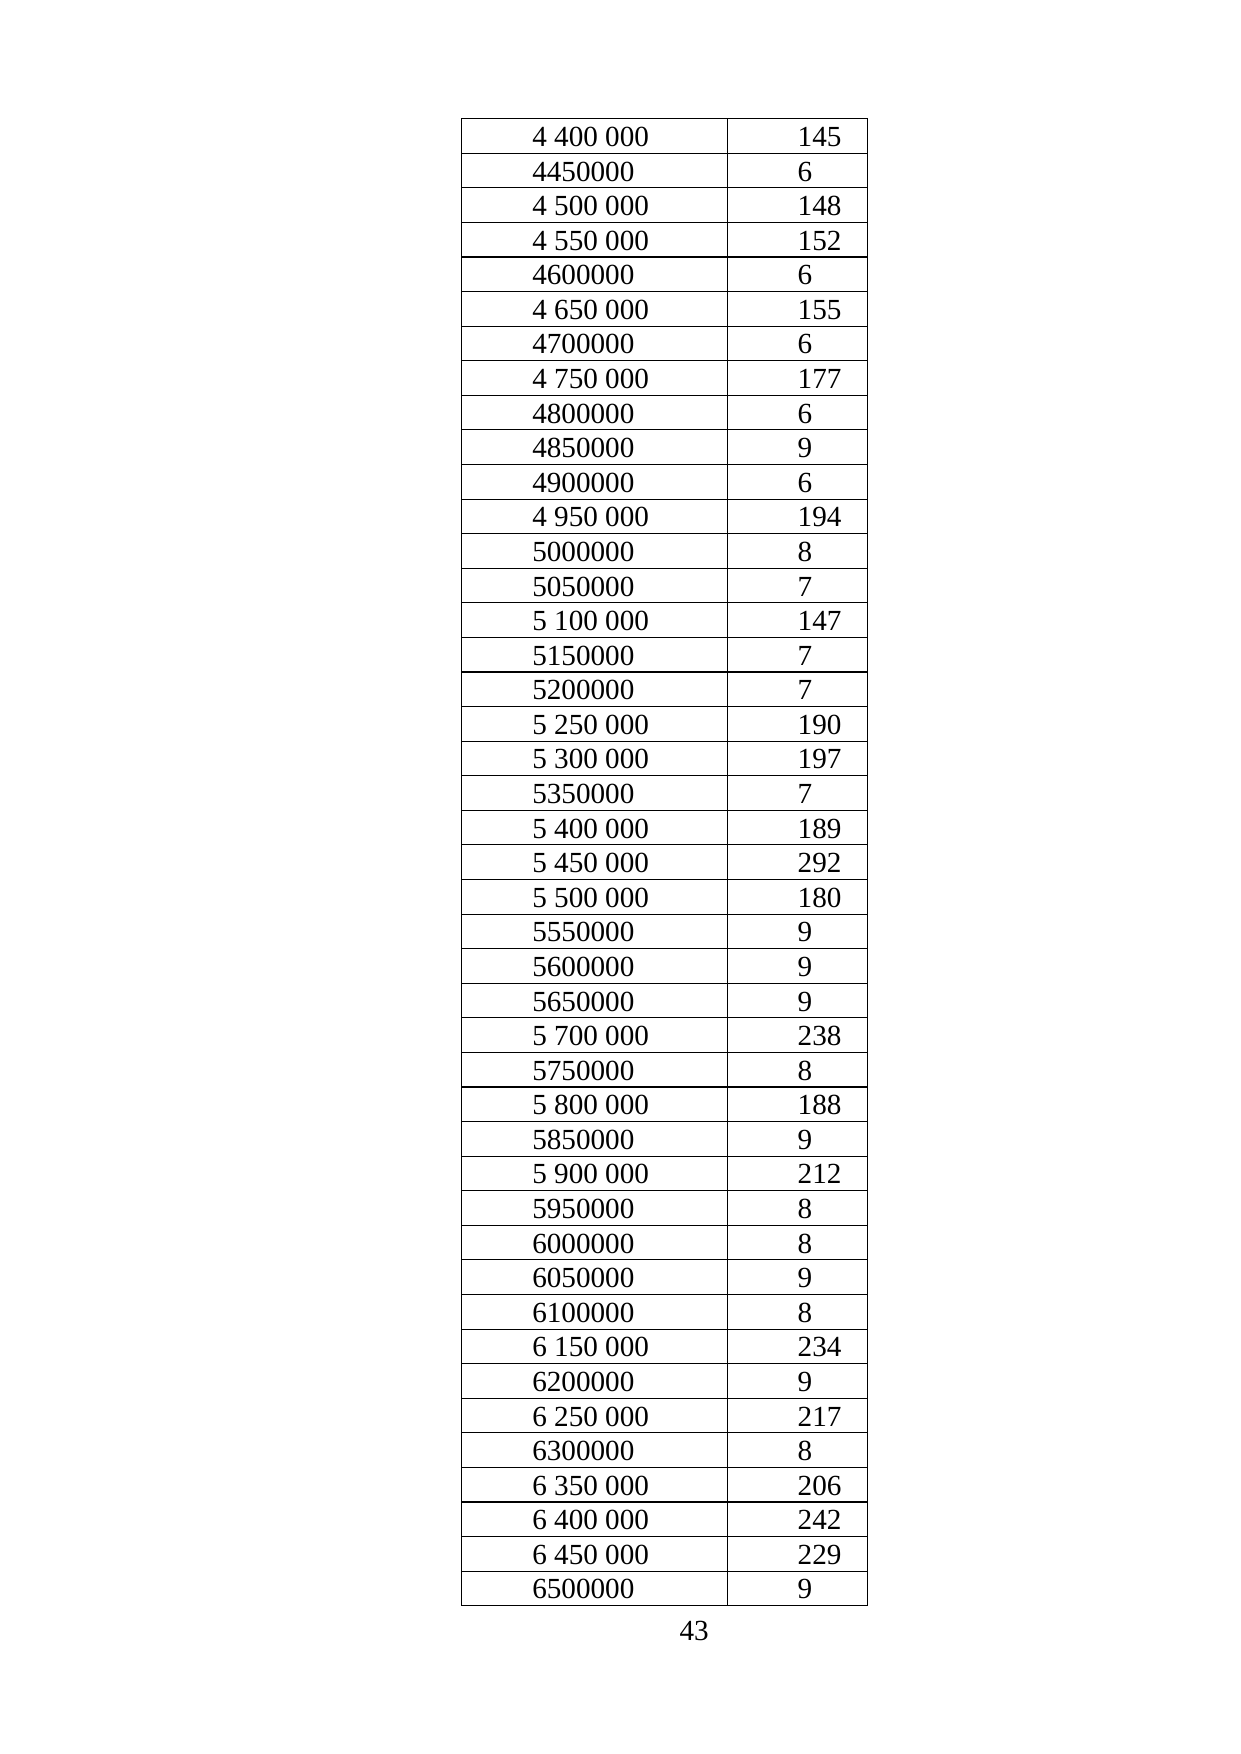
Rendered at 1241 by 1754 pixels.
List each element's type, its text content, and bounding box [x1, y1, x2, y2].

table_cell 5 300 000 [462, 742, 727, 775]
table_cell 4850000 [462, 430, 727, 464]
table_cell 5600000 [462, 949, 727, 983]
table_cell 212 [728, 1157, 867, 1190]
table_cell 8 [728, 1295, 867, 1328]
table_cell 188 [728, 1088, 867, 1121]
table_cell 6300000 [462, 1433, 727, 1467]
table_cell 5850000 [462, 1122, 727, 1156]
table_cell 4700000 [462, 327, 727, 360]
table_cell 9 [728, 915, 867, 948]
table_cell 9 [728, 1364, 867, 1398]
table_cell 6 [728, 327, 867, 360]
table_cell 6000000 [462, 1226, 727, 1259]
table_cell 6 350 000 [462, 1468, 727, 1501]
table_cell 5650000 [462, 984, 727, 1017]
table_cell 177 [728, 361, 867, 395]
table_cell 6 [728, 396, 867, 429]
table_cell 5 800 000 [462, 1088, 727, 1121]
table_cell 6100000 [462, 1295, 727, 1328]
table_cell 5150000 [462, 638, 727, 671]
table_cell 9 [728, 949, 867, 983]
table_cell 5950000 [462, 1191, 727, 1225]
table_cell 148 [728, 188, 867, 222]
table_cell 4900000 [462, 465, 727, 498]
table_cell 4 500 000 [462, 188, 727, 222]
table_cell 9 [728, 1572, 867, 1605]
table_cell 238 [728, 1018, 867, 1052]
table_cell 8 [728, 534, 867, 568]
table_cell 152 [728, 223, 867, 256]
table_cell 6 450 000 [462, 1537, 727, 1571]
table_cell 8 [728, 1191, 867, 1225]
table_cell 4800000 [462, 396, 727, 429]
table_cell 147 [728, 603, 867, 637]
table_cell 5350000 [462, 776, 727, 810]
table_cell 194 [728, 500, 867, 533]
table_cell 7 [728, 569, 867, 602]
table_cell 5550000 [462, 915, 727, 948]
table_cell 234 [728, 1330, 867, 1363]
table_cell 9 [728, 1122, 867, 1156]
table_cell 229 [728, 1537, 867, 1571]
table_cell 4 400 000 [462, 119, 727, 153]
table_cell 6 150 000 [462, 1330, 727, 1363]
table_cell 6200000 [462, 1364, 727, 1398]
table_cell 9 [728, 430, 867, 464]
table_cell 9 [728, 1260, 867, 1294]
table_cell 5750000 [462, 1053, 727, 1086]
table_cell 5 450 000 [462, 845, 727, 879]
table_cell 6 250 000 [462, 1399, 727, 1432]
table_cell 189 [728, 811, 867, 844]
table_cell 5050000 [462, 569, 727, 602]
table_cell 7 [728, 776, 867, 810]
table_cell 5000000 [462, 534, 727, 568]
table_cell 6 400 000 [462, 1503, 727, 1536]
table_cell 9 [728, 984, 867, 1017]
table_cell 4 550 000 [462, 223, 727, 256]
table_cell 8 [728, 1053, 867, 1086]
table_cell 5 250 000 [462, 707, 727, 741]
table_cell 197 [728, 742, 867, 775]
table_cell 8 [728, 1433, 867, 1467]
table_cell 4600000 [462, 258, 727, 291]
table_cell 5 900 000 [462, 1157, 727, 1190]
table_cell 5 500 000 [462, 880, 727, 913]
table_cell 6 [728, 258, 867, 291]
table_cell 6 [728, 465, 867, 498]
table_cell 217 [728, 1399, 867, 1432]
table_cell 180 [728, 880, 867, 913]
table_cell 6500000 [462, 1572, 727, 1605]
table_cell 206 [728, 1468, 867, 1501]
table_cell 5 100 000 [462, 603, 727, 637]
table_cell 292 [728, 845, 867, 879]
table_cell 4 650 000 [462, 292, 727, 326]
table_cell 5 700 000 [462, 1018, 727, 1052]
table_cell 7 [728, 638, 867, 671]
table_cell 5 400 000 [462, 811, 727, 844]
table_cell 242 [728, 1503, 867, 1536]
table_cell 8 [728, 1226, 867, 1259]
table_cell 5200000 [462, 673, 727, 706]
table_cell 6 [728, 154, 867, 187]
table_cell 7 [728, 673, 867, 706]
table_cell 155 [728, 292, 867, 326]
table_cell 145 [728, 119, 867, 153]
table_cell 190 [728, 707, 867, 741]
table_cell 4 750 000 [462, 361, 727, 395]
table_cell 6050000 [462, 1260, 727, 1294]
table_cell 4450000 [462, 154, 727, 187]
table_cell 4 950 000 [462, 500, 727, 533]
